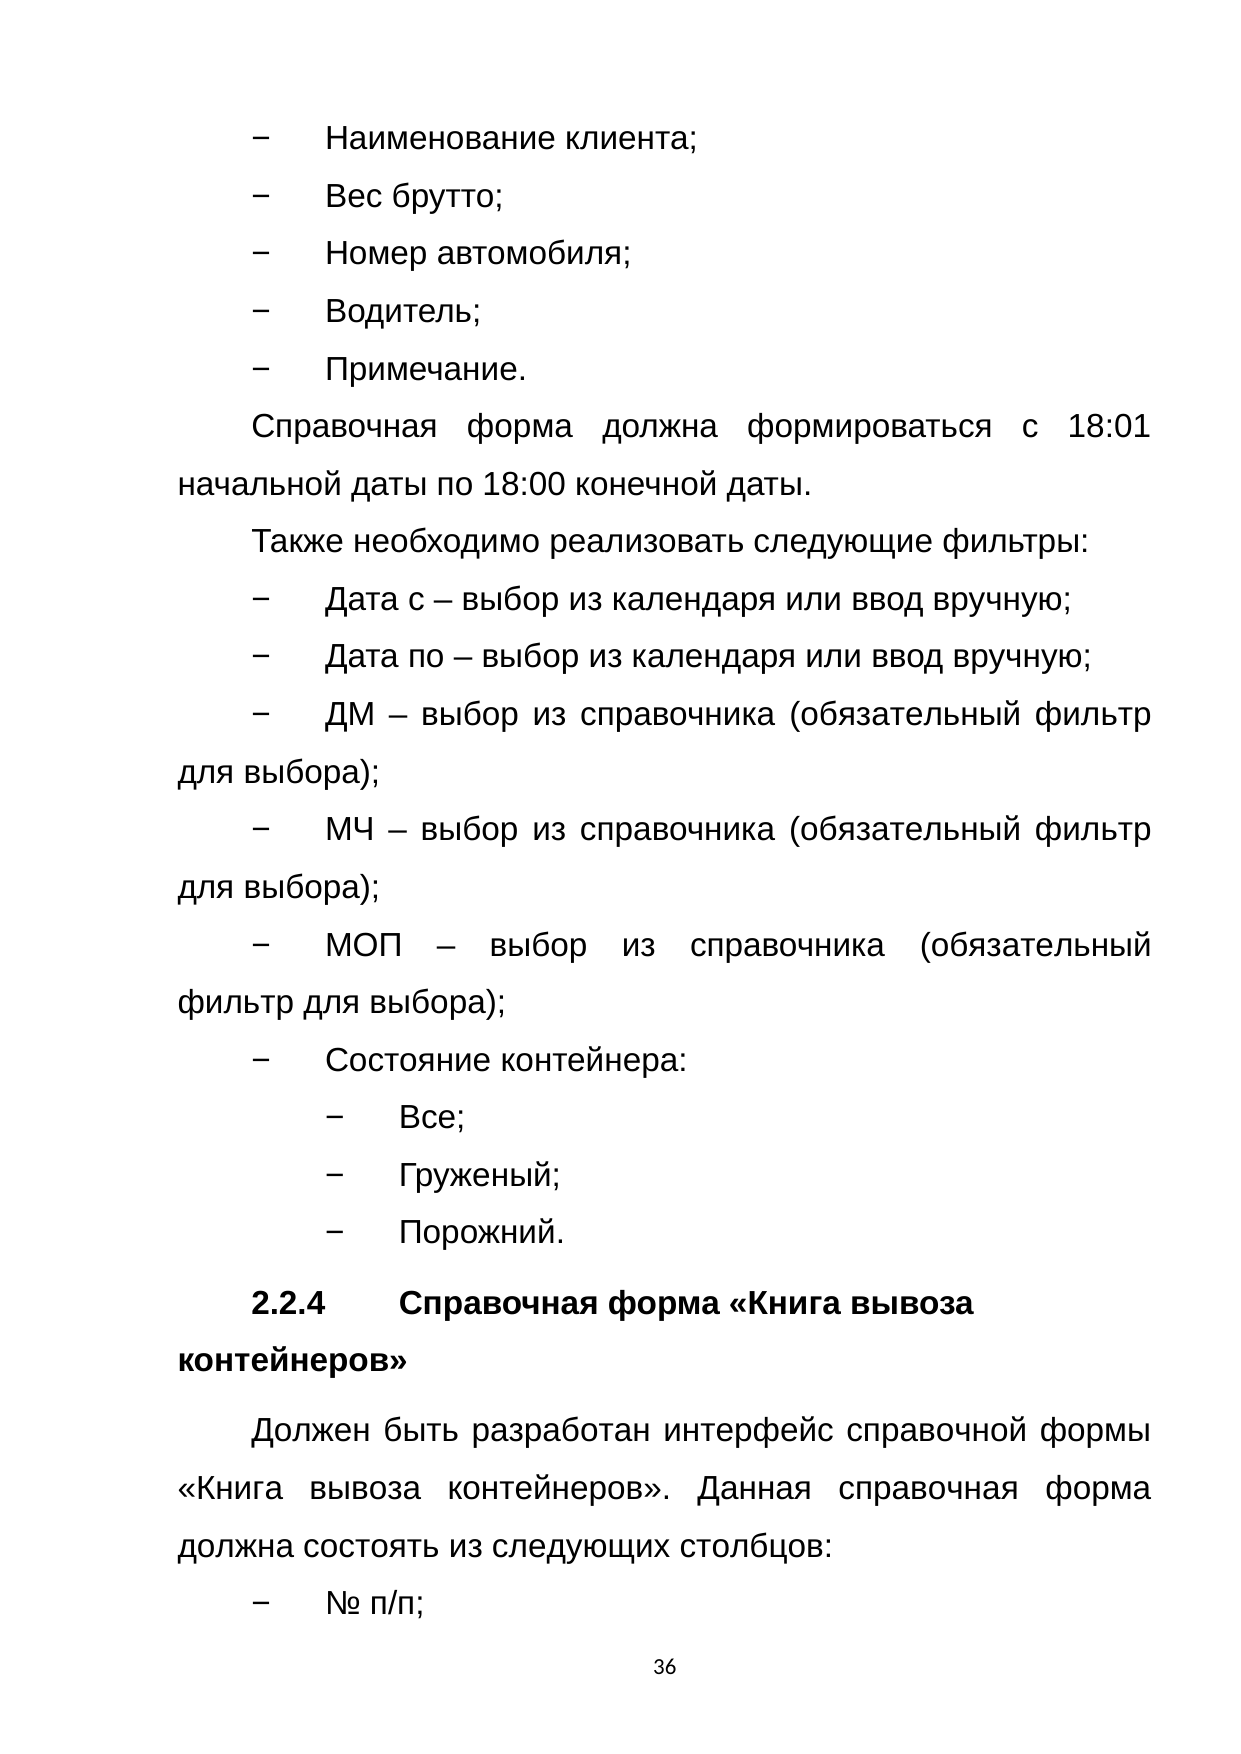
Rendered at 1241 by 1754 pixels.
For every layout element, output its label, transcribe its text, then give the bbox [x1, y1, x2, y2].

text − Дата по – выбор из календаря или ввод вручную; [177, 637, 1152, 675]
text − Водитель; [177, 291, 1152, 329]
text − № п/п; [177, 1583, 1152, 1622]
text − Все; [177, 1097, 1152, 1136]
text − МЧ – выбор из справочника (обязательный фильтр для выбора); [177, 809, 1152, 905]
text − Примечание. [177, 348, 1152, 387]
text − Груженый; [177, 1155, 1152, 1193]
text − Дата с – выбор из календаря или ввод вручную; [177, 579, 1152, 617]
text Справочная форма должна формироваться с 18:01 начальной даты по 18:00 конечной даты. [177, 406, 1152, 502]
text − ДМ – выбор из справочника (обязательный фильтр для выбора); [177, 694, 1152, 790]
text − Состояние контейнера: [177, 1040, 1152, 1078]
text − Вес брутто; [177, 176, 1152, 214]
text − Номер автомобиля; [177, 233, 1152, 272]
subtitle Справочная форма «Книга вывоза контейнеров» [177, 1283, 1152, 1379]
text Также необходимо реализовать следующие фильтры: [177, 521, 1152, 560]
text Должен быть разработан интерфейс справочной формы «Книга вывоза контейнеров». Данная справочная форма должна состоять из следующих столбцов: [177, 1410, 1152, 1564]
text − Порожний. [177, 1213, 1152, 1251]
text − Наименование клиента; [177, 118, 1152, 157]
text − МОП – выбор из справочника (обязательный фильтр для выбора); [177, 924, 1152, 1021]
